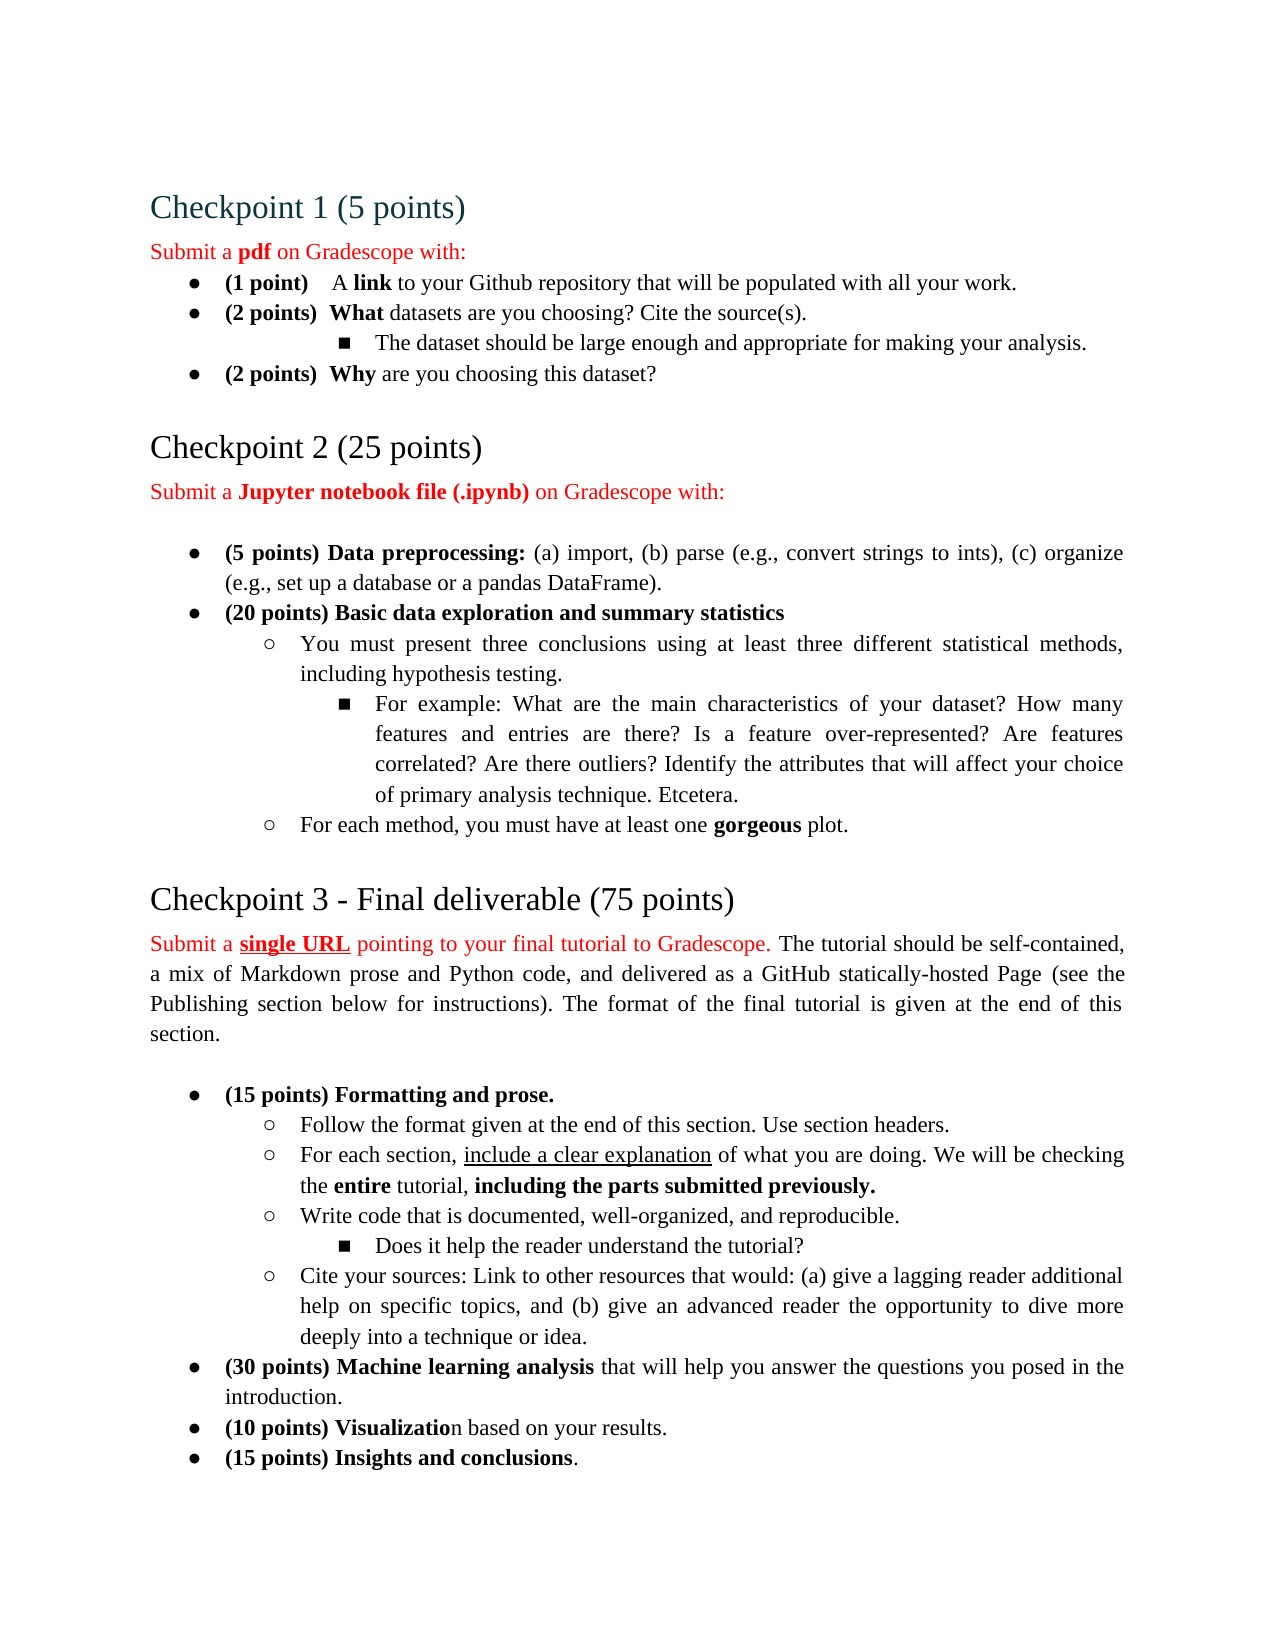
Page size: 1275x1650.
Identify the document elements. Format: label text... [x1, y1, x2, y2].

list For each section, include a clear explanation of what you are doing. We will be checking the entire tutorial, including the parts submitted previously. [262, 1141, 1125, 1198]
list (15 points) Formatting and prose. [187, 1081, 1125, 1107]
list Cite your sources: Link to other resources that would: (a) give a lagging reader additional help on specific topics, and (b) give an advanced reader the opportunity to dive more deeply into a technique or idea. [262, 1262, 1125, 1349]
list You must present three conclusions using at least three different statistical methods, including hypothesis testing. [262, 630, 1125, 686]
list For example: What are the main characteristics of your dataset? How many features and entries are there? Is a feature over-represented? Are features correlated? Are there outliers? Identify the attributes that will affect your choice of primary analysis technique. Etcetera. [337, 690, 1125, 807]
list (10 points) Visualization based on your results. [187, 1413, 1125, 1440]
text Submit a pdf on Gradescope with: [150, 238, 1125, 265]
list (15 points) Insights and conclusions. [187, 1444, 1125, 1470]
subtitle Checkpoint 1 (5 points) [150, 187, 1125, 226]
subtitle Checkpoint 3 - Final deliverable (75 points) [150, 879, 1125, 917]
list (2 points) Why are you choosing this dataset? [187, 359, 1125, 386]
list The dataset should be large enough and appropriate for making your analysis. [337, 329, 1125, 356]
list (5 points) Data preprocessing: (a) import, (b) parse (e.g., convert strings to ints), (c) organize (e.g., set up a database or a pandas DataFrame). [187, 539, 1125, 595]
list For each method, you must have at least one gorgeous plot. [262, 811, 1125, 837]
list Does it help the reader understand the tutorial? [337, 1232, 1125, 1258]
subtitle Checkpoint 2 (25 points) [150, 427, 1125, 466]
list Follow the format given at the end of this section. Use section headers. [262, 1111, 1125, 1137]
text Submit a Jupyter notebook file (.ipynb) on Gradescope with: [150, 478, 1125, 505]
text Submit a single URL pointing to your final tutorial to Gradescope. The tutorial should be self-contained, a mix of Markdown prose and Python code, and delivered as a GitHub statically-hosted Page (see the Publishing section below for instructions). The format of the final tutorial is given at the end of this section. [150, 930, 1125, 1047]
list (30 points) Machine learning analysis that will help you answer the questions you posed in the introduction. [187, 1353, 1125, 1409]
list (2 points) What datasets are you choosing? Cite the source(s). [187, 299, 1125, 325]
list Write code that is documented, well-organized, and reproducible. [262, 1202, 1125, 1228]
list (1 point) A link to your Github repository that will be populated with all your work. [187, 268, 1125, 295]
list (20 points) Basic data exploration and summary statistics [187, 599, 1125, 626]
